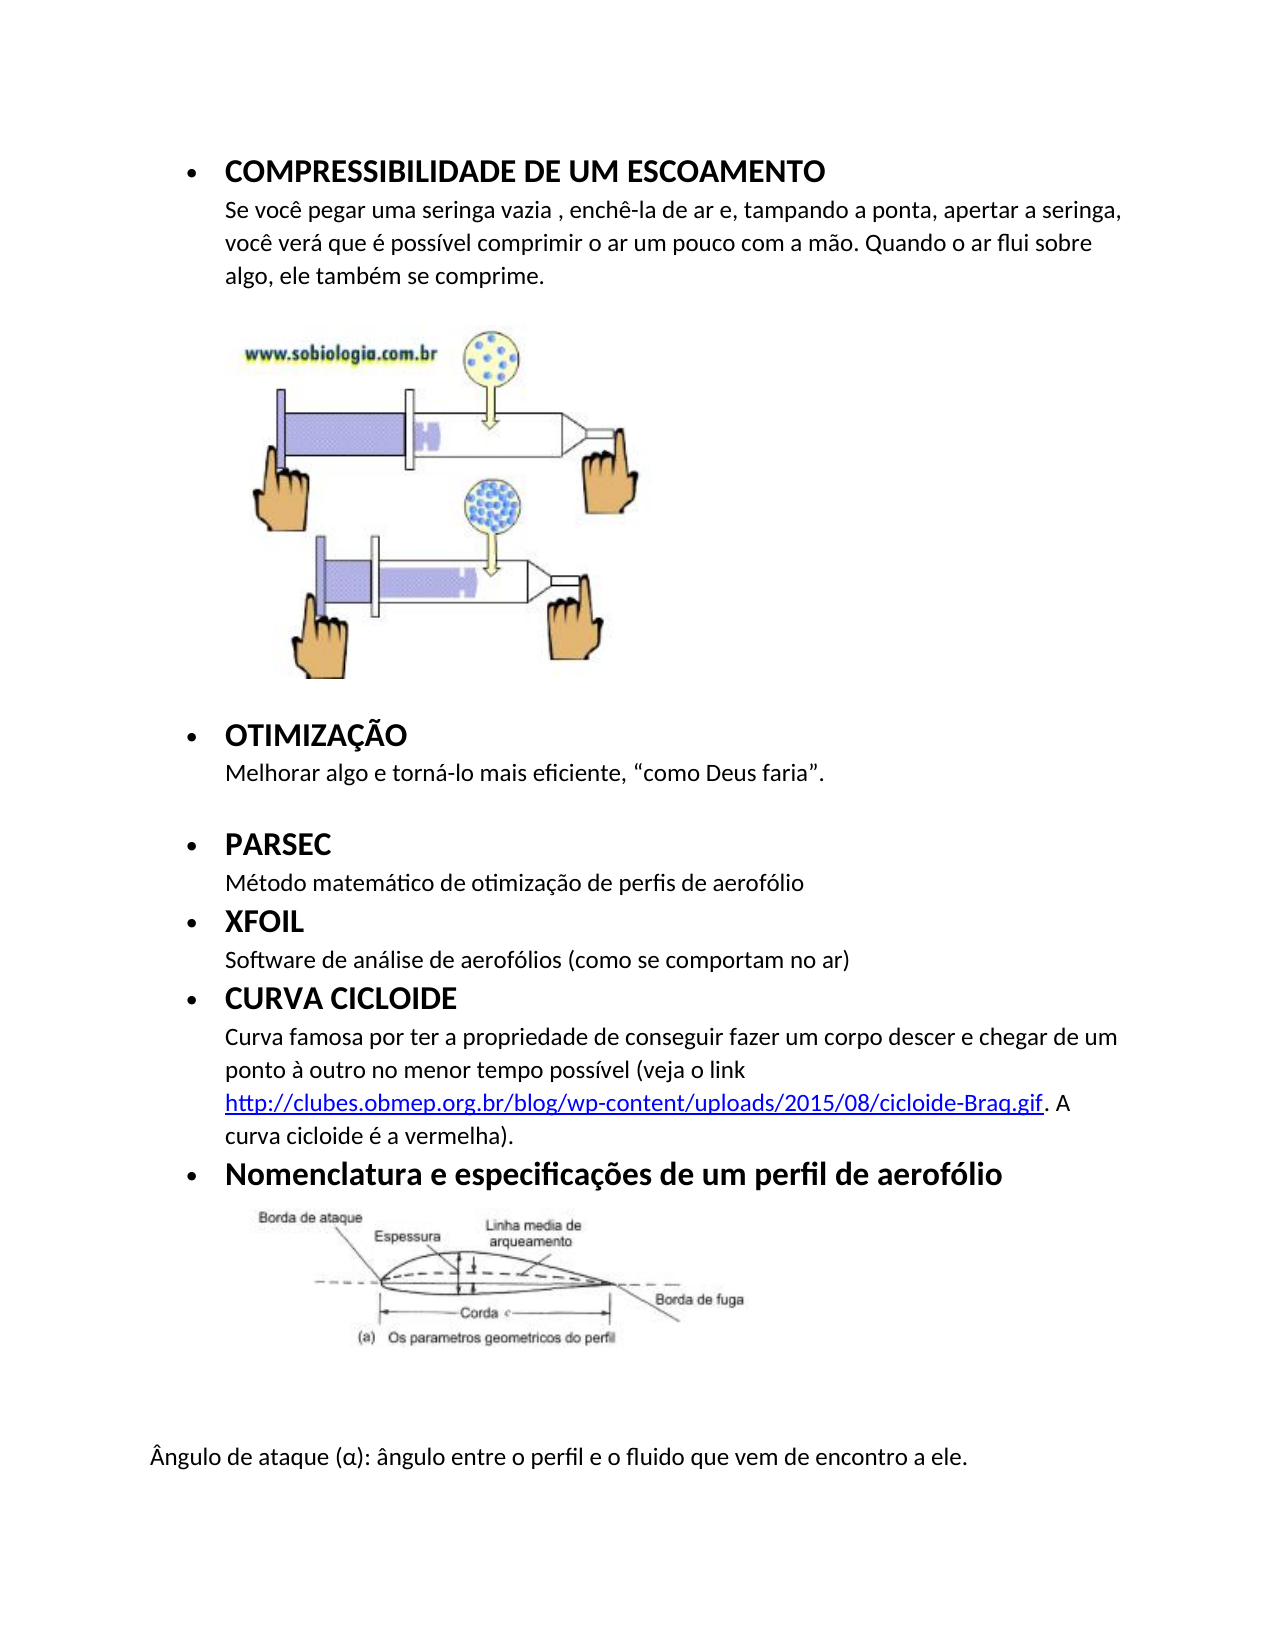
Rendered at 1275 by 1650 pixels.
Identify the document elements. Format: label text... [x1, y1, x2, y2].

list Melhorar algo e torná-lo mais eficiente, “como Deus faria”. [225, 757, 1125, 788]
text Ângulo de ataque (α): ângulo entre o perfil e o fluido que vem de encontro a ele. [150, 1441, 1125, 1471]
list Software de análise de aerofólios (como se comportam no ar) [225, 944, 1125, 975]
list Nomenclatura e especificações de um perfil de aerofólio [187, 1153, 1125, 1193]
picture [225, 325, 654, 679]
list COMPRESSIBILIDADE DE UM ESCOAMENTO [187, 150, 1125, 191]
list XFOIL [187, 900, 1125, 941]
list CURVA CICLOIDE [187, 977, 1125, 1018]
list Curva famosa por ter a propriedade de conseguir fazer um corpo descer e chegar de um ponto à outro no menor tempo possível (veja o link http://clubes.obmep.org.br/blog/wp-content/uploads/2015/08/cicloide-Braq.gif. A curva cicloide é a vermelha). [225, 1021, 1125, 1150]
list Se você pegar uma seringa vazia , enchê-la de ar e, tampando a ponta, apertar a seringa, você verá que é possível comprimir o ar um pouco com a mão. Quando o ar flui sobre algo, ele também se comprime. [225, 194, 1125, 290]
list PARSEC [187, 823, 1125, 864]
list OTIMIZAÇÃO [187, 713, 1125, 754]
picture [225, 1196, 781, 1357]
list Método matemático de otimização de perfis de aerofólio [225, 867, 1125, 898]
